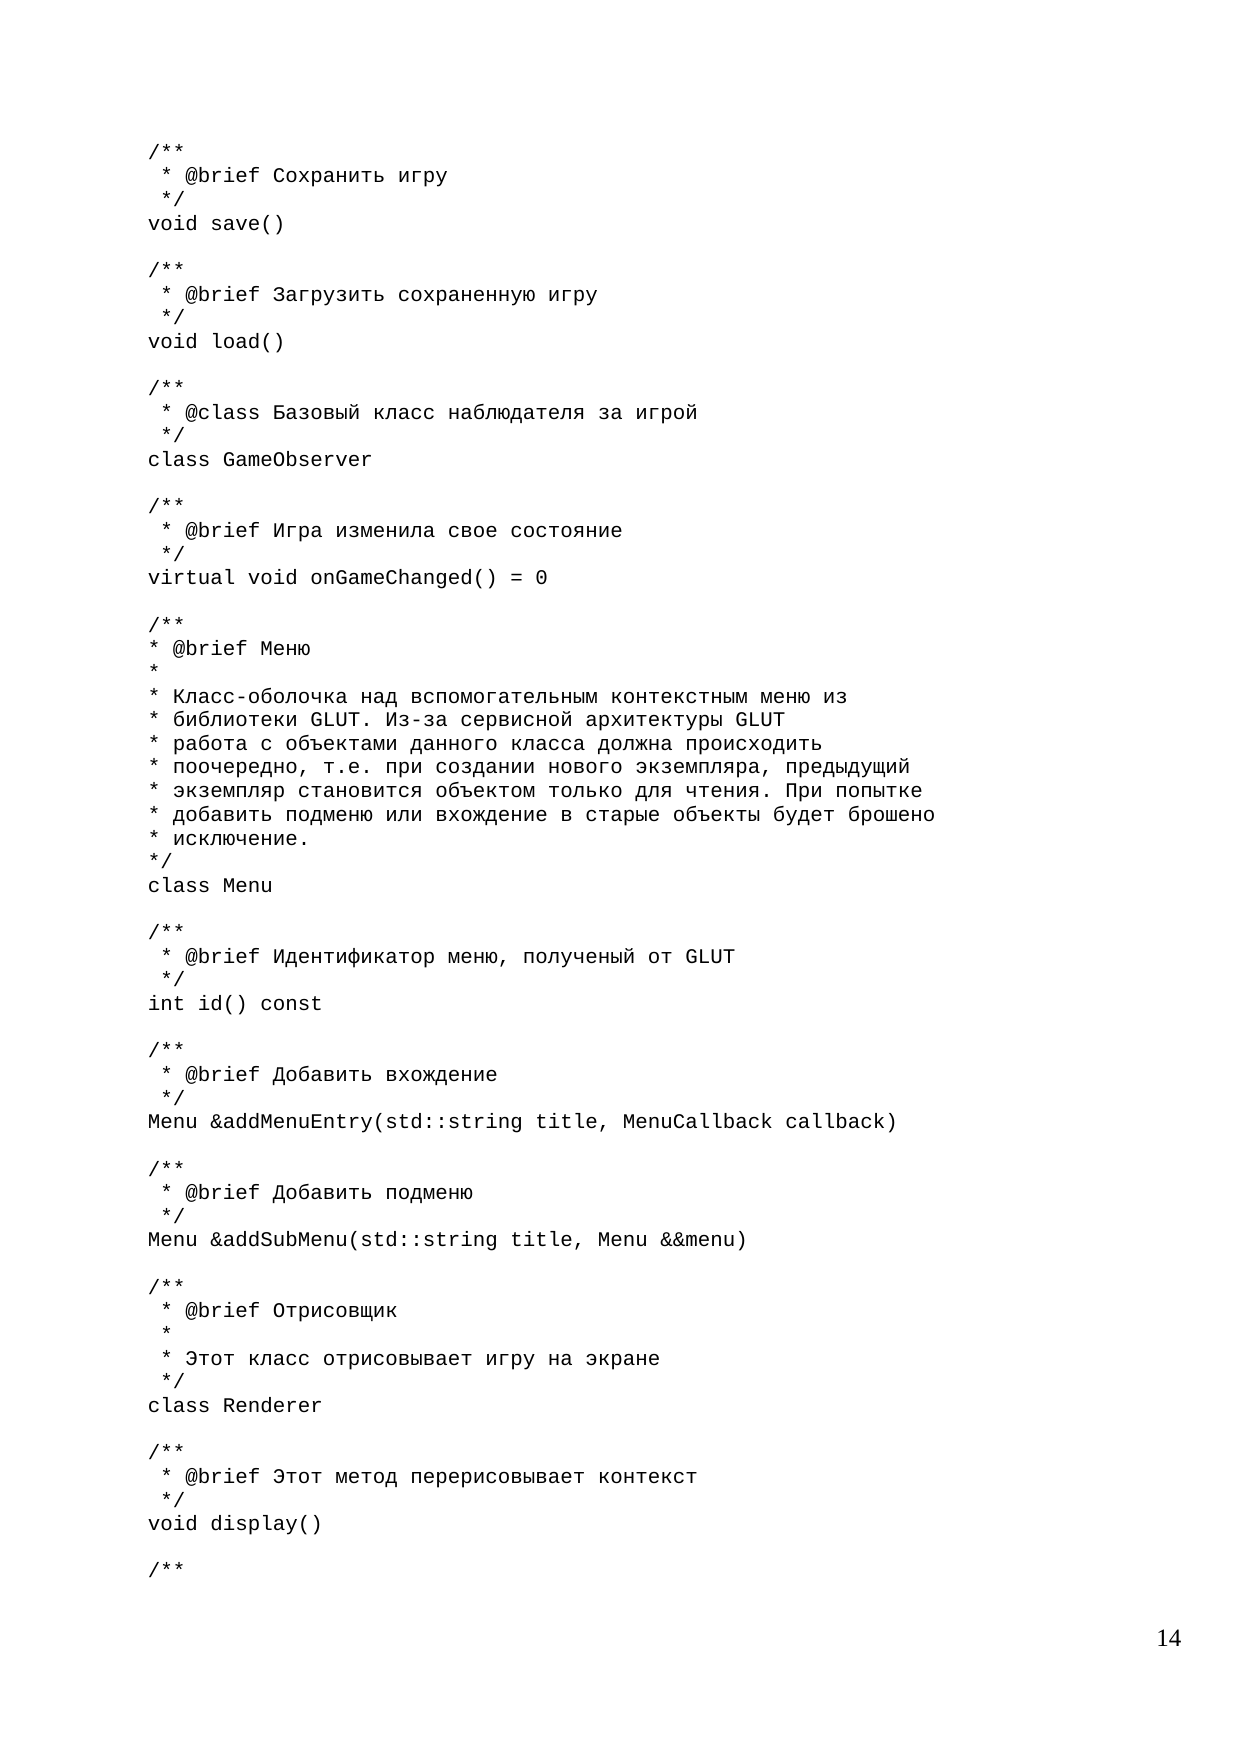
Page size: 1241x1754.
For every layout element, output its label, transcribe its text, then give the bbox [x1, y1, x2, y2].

text /** [148, 1442, 1181, 1466]
text * библиотеки GLUT. Из-за сервисной архитектуры GLUT [148, 709, 1181, 733]
text /** [148, 1561, 1181, 1584]
text * @brief Добавить подменю [148, 1182, 1181, 1206]
text */ [148, 189, 1181, 213]
text * @brief Этот метод перерисовывает контекст [148, 1466, 1181, 1489]
text * исключение. [148, 827, 1181, 851]
text virtual void onGameChanged() = 0 [148, 567, 1181, 591]
text */ [148, 851, 1181, 875]
text void load() [148, 331, 1181, 354]
text /** [148, 378, 1181, 402]
text * [148, 662, 1181, 686]
text Menu &addMenuEntry(std::string title, MenuCallback callback) [148, 1111, 1181, 1135]
text * экземпляр становится объектом только для чтения. При попытке [148, 780, 1181, 804]
text */ [148, 1371, 1181, 1395]
text */ [148, 1489, 1181, 1513]
text * @brief Сохранить игру [148, 165, 1181, 189]
text /** [148, 615, 1181, 638]
text */ [148, 426, 1181, 449]
text /** [148, 1040, 1181, 1064]
text * поочередно, т.е. при создании нового экземпляра, предыдущий [148, 757, 1181, 780]
text * [148, 1324, 1181, 1348]
text /** [148, 260, 1181, 284]
text * @class Базовый класс наблюдателя за игрой [148, 402, 1181, 426]
text */ [148, 1088, 1181, 1111]
text class Menu [148, 875, 1181, 898]
text * @brief Идентификатор меню, полученый от GLUT [148, 946, 1181, 969]
text Menu &addSubMenu(std::string title, Menu &&menu) [148, 1229, 1181, 1253]
text /** [148, 496, 1181, 520]
text int id() const [148, 993, 1181, 1017]
text */ [148, 307, 1181, 331]
text /** [148, 1277, 1181, 1300]
text */ [148, 969, 1181, 993]
text * @brief Игра изменила свое состояние [148, 520, 1181, 544]
text * @brief Загрузить сохраненную игру [148, 284, 1181, 307]
text class Renderer [148, 1395, 1181, 1419]
text * добавить подменю или вхождение в старые объекты будет брошено [148, 804, 1181, 827]
text * @brief Отрисовщик [148, 1300, 1181, 1324]
text */ [148, 544, 1181, 567]
text class GameObserver [148, 449, 1181, 473]
text /** [148, 142, 1181, 165]
text * Этот класс отрисовывает игру на экране [148, 1348, 1181, 1371]
text * @brief Меню [148, 638, 1181, 662]
text /** [148, 922, 1181, 946]
text * @brief Добавить вхождение [148, 1064, 1181, 1088]
text */ [148, 1206, 1181, 1229]
text * работа с объектами данного класса должна происходить [148, 733, 1181, 757]
text void display() [148, 1513, 1181, 1537]
text * Класс-оболочка над вспомогательным контекстным меню из [148, 686, 1181, 709]
text void save() [148, 213, 1181, 236]
text /** [148, 1158, 1181, 1182]
